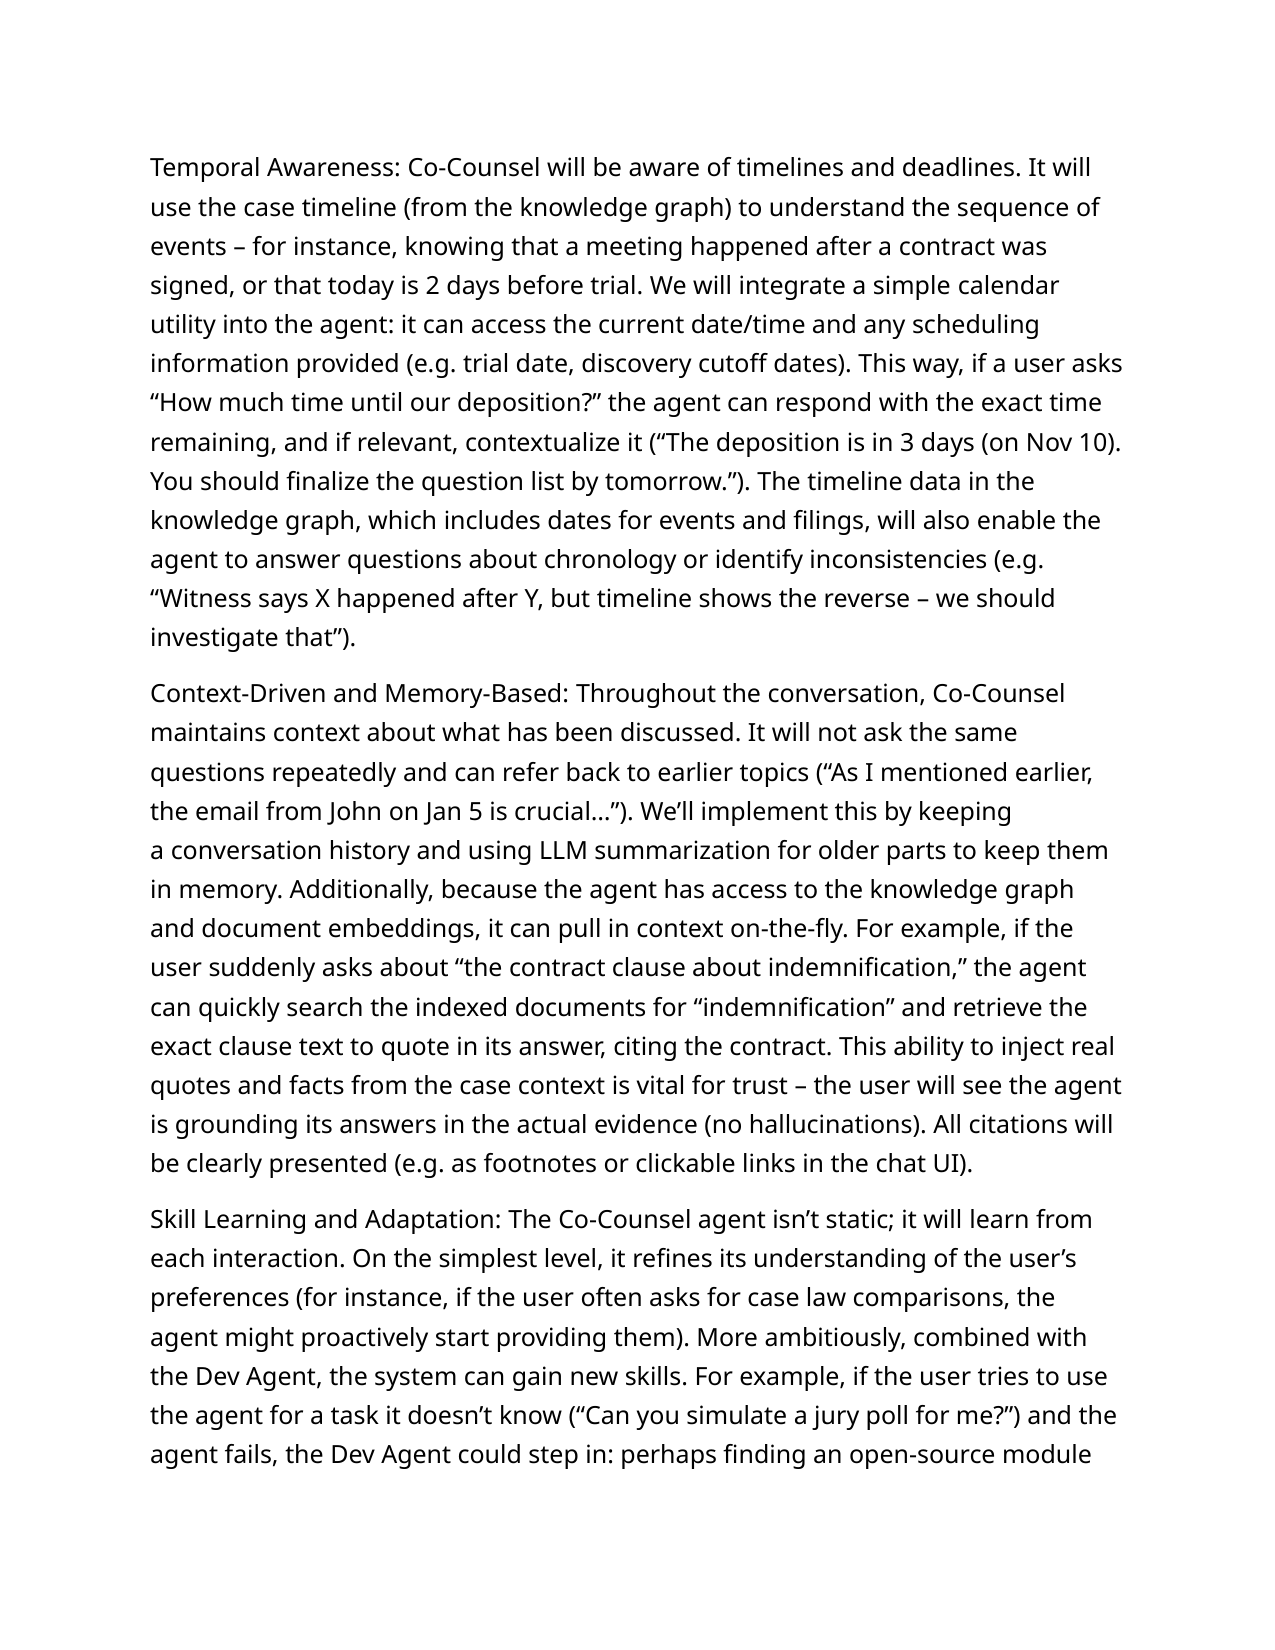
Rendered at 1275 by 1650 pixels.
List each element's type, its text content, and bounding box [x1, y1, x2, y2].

text Context-Driven and Memory-Based: Throughout the conversation, Co-Counsel maintains context about what has been discussed. It will not ask the same questions repeatedly and can refer back to earlier topics (“As I mentioned earlier, the email from John on Jan 5 is crucial…”). We’ll implement this by keeping a conversation history and using LLM summarization for older parts to keep them in memory. Additionally, because the agent has access to the knowledge graph and document embeddings, it can pull in context on-the-fly. For example, if the user suddenly asks about “the contract clause about indemnification,” the agent can quickly search the indexed documents for “indemnification” and retrieve the exact clause text to quote in its answer, citing the contract. This ability to inject real quotes and facts from the case context is vital for trust – the user will see the agent is grounding its answers in the actual evidence (no hallucinations). All citations will be clearly presented (e.g. as footnotes or clickable links in the chat UI). [150, 676, 1125, 1180]
text Temporal Awareness: Co-Counsel will be aware of timelines and deadlines. It will use the case timeline (from the knowledge graph) to understand the sequence of events – for instance, knowing that a meeting happened after a contract was signed, or that today is 2 days before trial. We will integrate a simple calendar utility into the agent: it can access the current date/time and any scheduling information provided (e.g. trial date, discovery cutoff dates). This way, if a user asks “How much time until our deposition?” the agent can respond with the exact time remaining, and if relevant, contextualize it (“The deposition is in 3 days (on Nov 10). You should finalize the question list by tomorrow.”). The timeline data in the knowledge graph, which includes dates for events and filings, will also enable the agent to answer questions about chronology or identify inconsistencies (e.g. “Witness says X happened after Y, but timeline shows the reverse – we should investigate that”). [150, 150, 1125, 654]
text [150, 1202, 1125, 1471]
